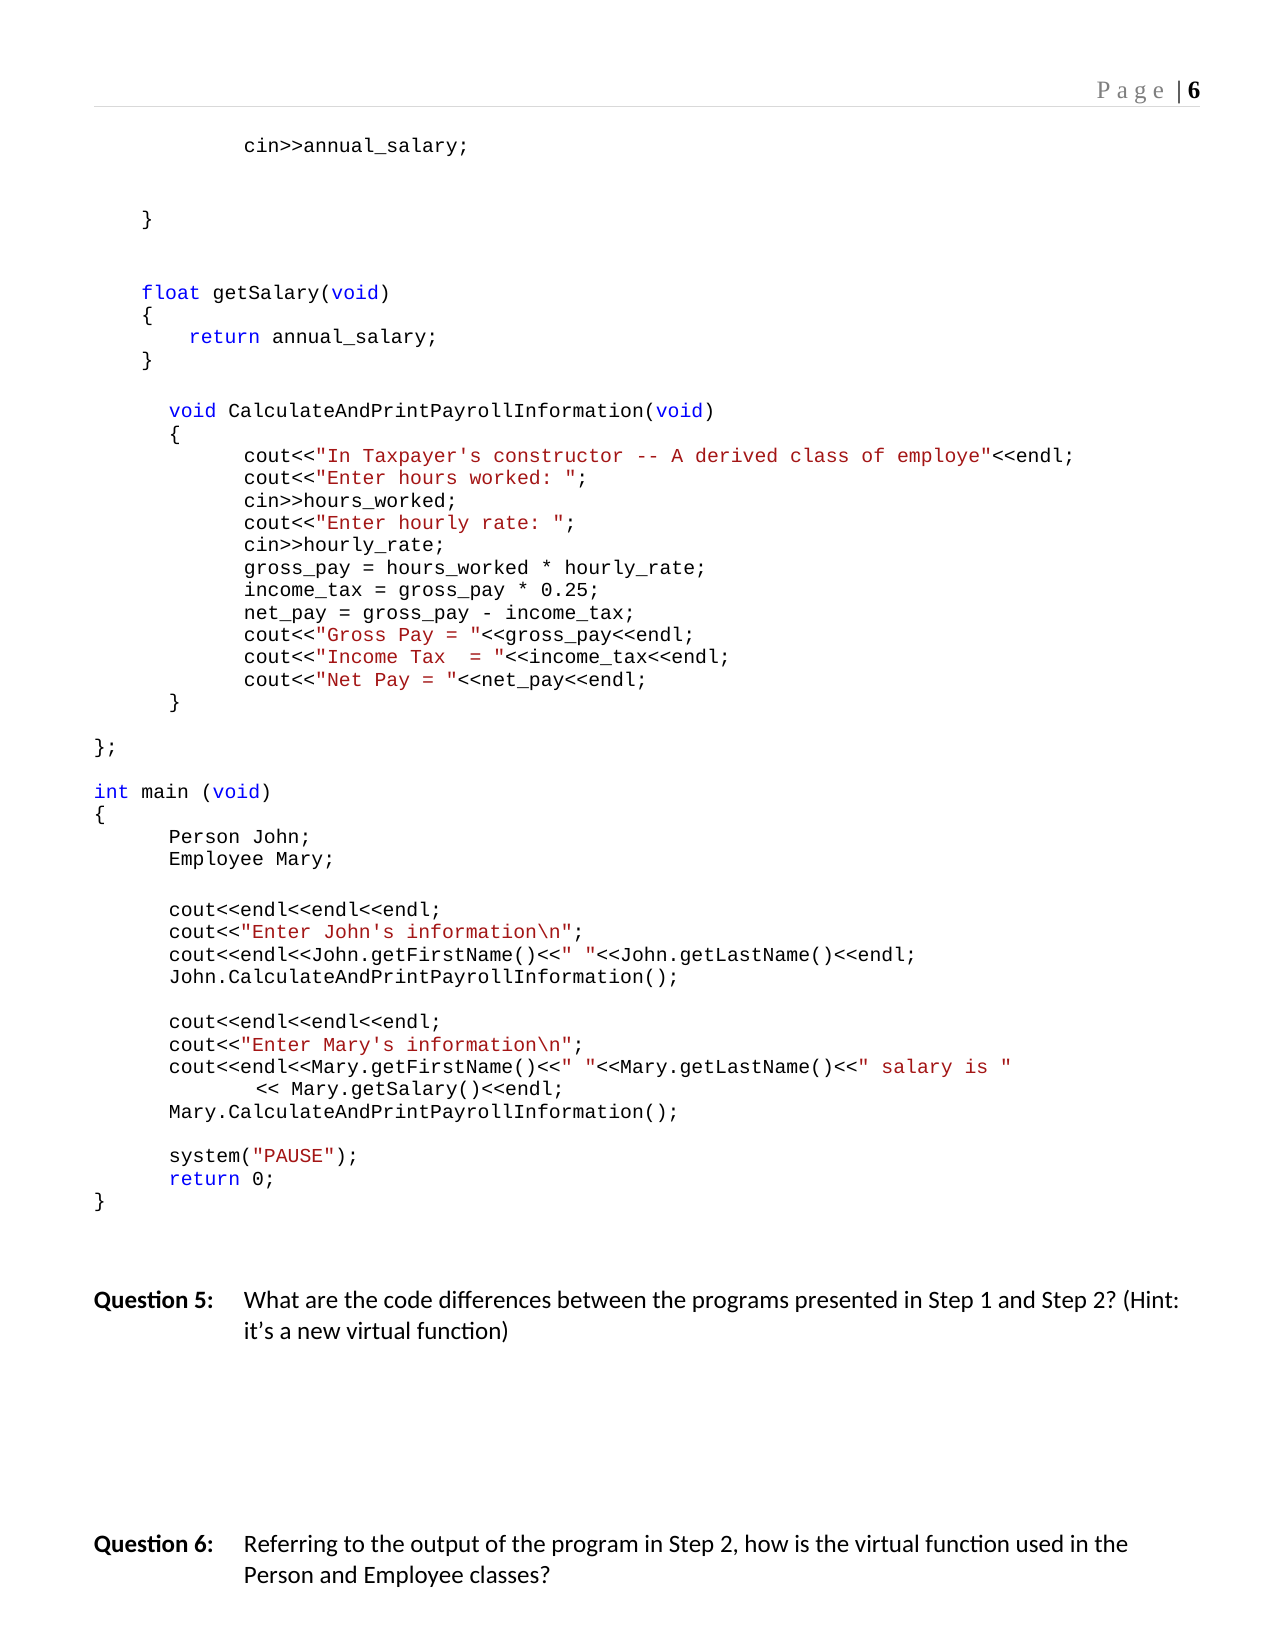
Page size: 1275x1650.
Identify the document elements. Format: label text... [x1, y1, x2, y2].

text gross_pay = hours_worked * hourly_rate; [94, 558, 1200, 580]
text { [94, 804, 1200, 827]
text cout<<"Net Pay = "<<net_pay<<endl; [94, 670, 1200, 692]
text cout<<"Enter Mary's information\n"; [94, 1034, 1200, 1057]
text Question 5: What are the code differences between the programs presented in Step 1 and Step 2? (Hint: it’s a new virtual function) [94, 1284, 1200, 1345]
text John.CalculateAndPrintPayrollInformation(); [94, 967, 1200, 990]
text net_pay = gross_pay - income_tax; [94, 603, 1200, 625]
text cin>>annual_salary; [94, 136, 1200, 158]
text { [94, 305, 1200, 327]
text } [94, 350, 1200, 372]
text cout<<endl<<Mary.getFirstName()<<" "<<Mary.getLastName()<<" salary is " [94, 1057, 1200, 1079]
text { [94, 423, 1200, 446]
text cout<<"Enter hours worked: "; [94, 468, 1200, 491]
text void CalculateAndPrintPayrollInformation(void) [94, 401, 1200, 423]
text Employee Mary; [94, 849, 1200, 871]
text return 0; [94, 1169, 1200, 1191]
text cout<<"Enter hourly rate: "; [94, 513, 1200, 535]
text cout<<endl<<John.getFirstName()<<" "<<John.getLastName()<<endl; [94, 945, 1200, 967]
text << Mary.getSalary()<<endl; [94, 1079, 1200, 1102]
text cout<<"In Taxpayer's constructor -- A derived class of employe"<<endl; [94, 446, 1200, 468]
text cout<<endl<<endl<<endl; [94, 900, 1200, 922]
text cout<<"Enter John's information\n"; [94, 922, 1200, 945]
text } [94, 1191, 1200, 1214]
text }; [94, 737, 1200, 759]
text } [94, 692, 1200, 714]
text cout<<"Income Tax = "<<income_tax<<endl; [94, 647, 1200, 670]
text cout<<"Gross Pay = "<<gross_pay<<endl; [94, 625, 1200, 647]
text cin>>hourly_rate; [94, 535, 1200, 558]
text system("PAUSE"); [94, 1146, 1200, 1169]
text Question 6: Referring to the output of the program in Step 2, how is the virtual function used in the Person and Employee classes? [94, 1528, 1200, 1589]
text return annual_salary; [94, 327, 1200, 350]
text } [94, 209, 1200, 232]
text cin>>hours_worked; [94, 491, 1200, 513]
text Mary.CalculateAndPrintPayrollInformation(); [94, 1102, 1200, 1124]
text cout<<endl<<endl<<endl; [94, 1012, 1200, 1034]
text int main (void) [94, 782, 1200, 804]
text income_tax = gross_pay * 0.25; [94, 580, 1200, 603]
text float getSalary(void) [94, 283, 1200, 305]
text Person John; [94, 827, 1200, 849]
